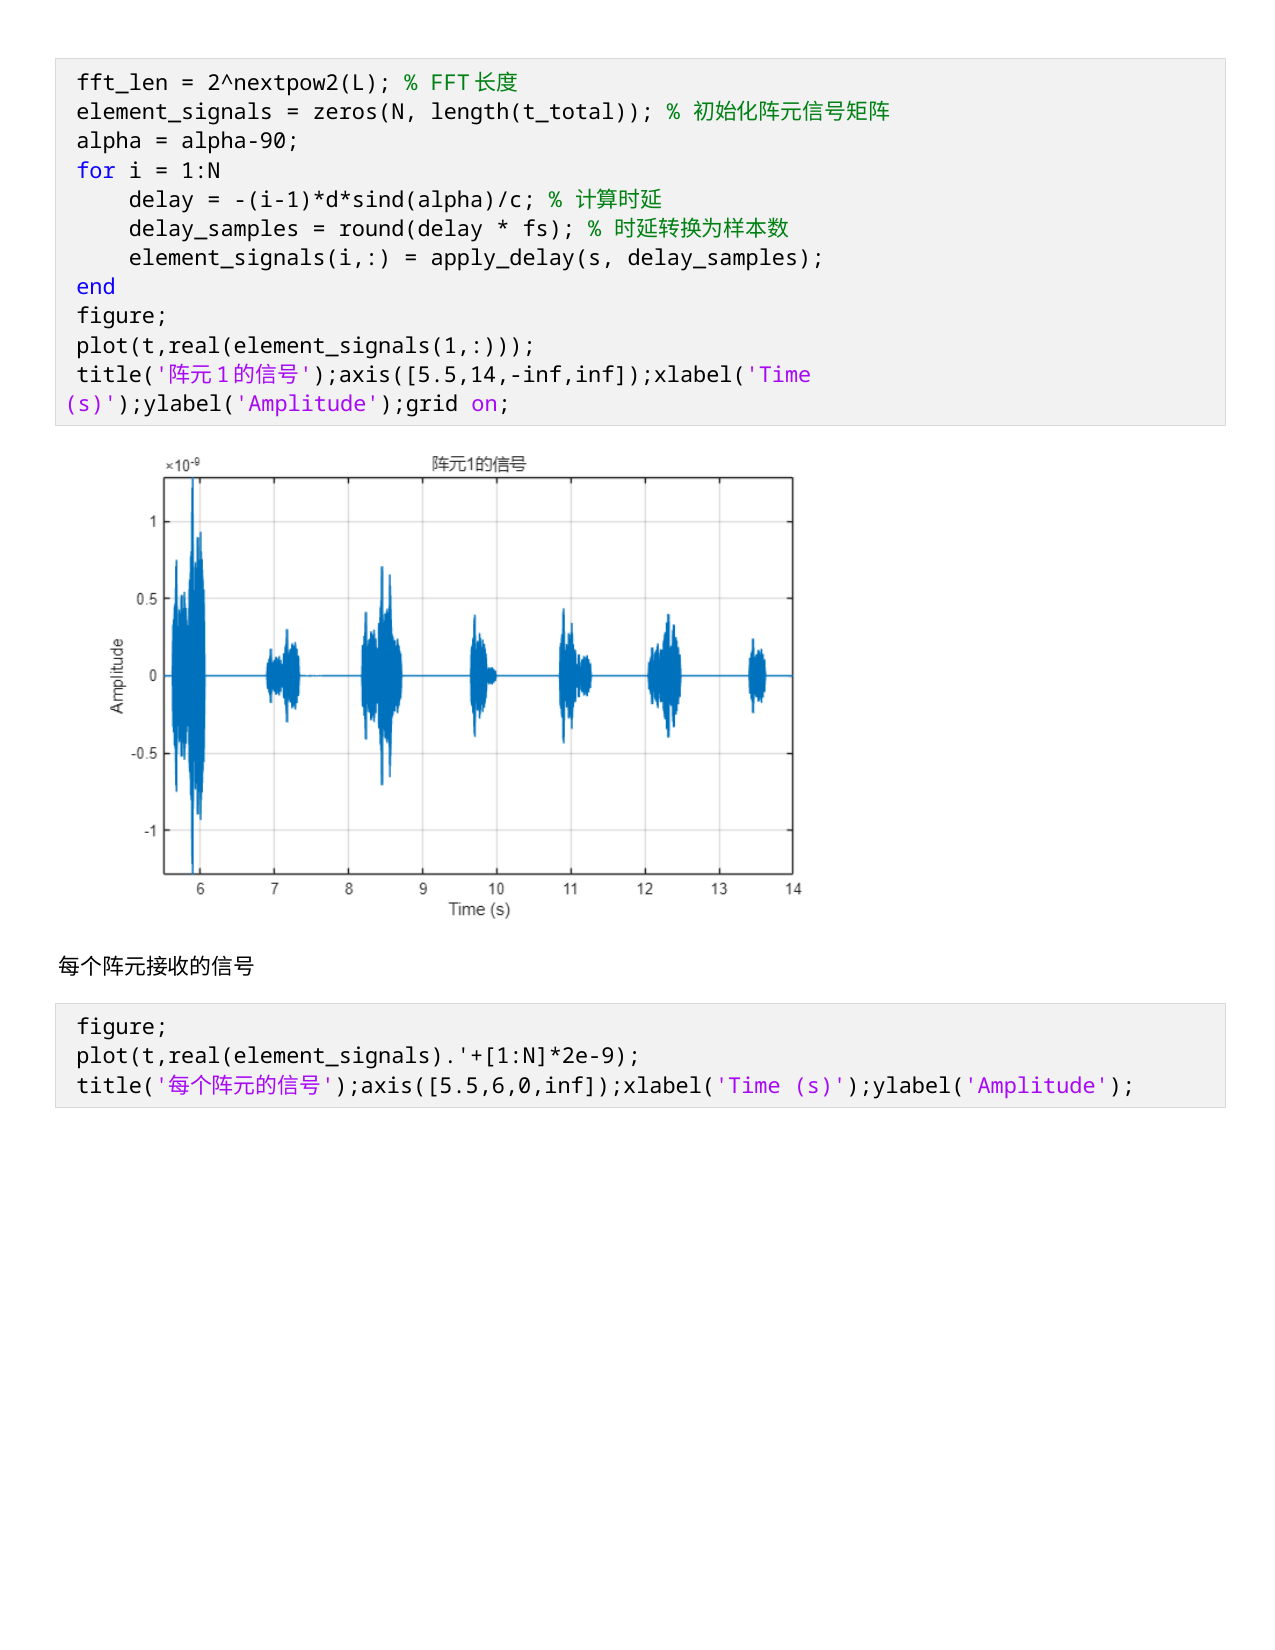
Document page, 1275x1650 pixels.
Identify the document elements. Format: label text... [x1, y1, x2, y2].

text element_signals(i,:) = apply_delay(s, delay_samples); [56, 233, 1225, 262]
text fft_len = 2^nextpow2(L); % FFT长度 [56, 59, 1225, 87]
text title('阵元1的信号');axis([5.5,14,-inf,inf]);xlabel('Time (s)');ylabel('Amplitude');grid on; [56, 350, 1225, 425]
text delay_samples = round(delay * fs); % 时延转换为样本数 [56, 204, 1225, 233]
text plot(t,real(element_signals).'+[1:N]*2e-9); [56, 1032, 1225, 1061]
text alpha = alpha-90; [56, 117, 1225, 146]
text title('每个阵元的信号');axis([5.5,6,0,inf]);xlabel('Time (s)');ylabel('Amplitude'); [56, 1061, 1225, 1107]
text figure; [56, 1004, 1225, 1032]
text element_signals = zeros(N, length(t_total)); % 初始化阵元信号矩阵 [56, 87, 1225, 117]
text figure; [56, 292, 1225, 321]
text 每个阵元接收的信号 [58, 949, 1217, 981]
picture [58, 440, 870, 928]
text end [56, 262, 1225, 292]
text delay = -(i-1)*d*sind(alpha)/c; % 计算时延 [56, 175, 1225, 204]
text plot(t,real(element_signals(1,:))); [56, 321, 1225, 350]
text for i = 1:N [56, 146, 1225, 175]
